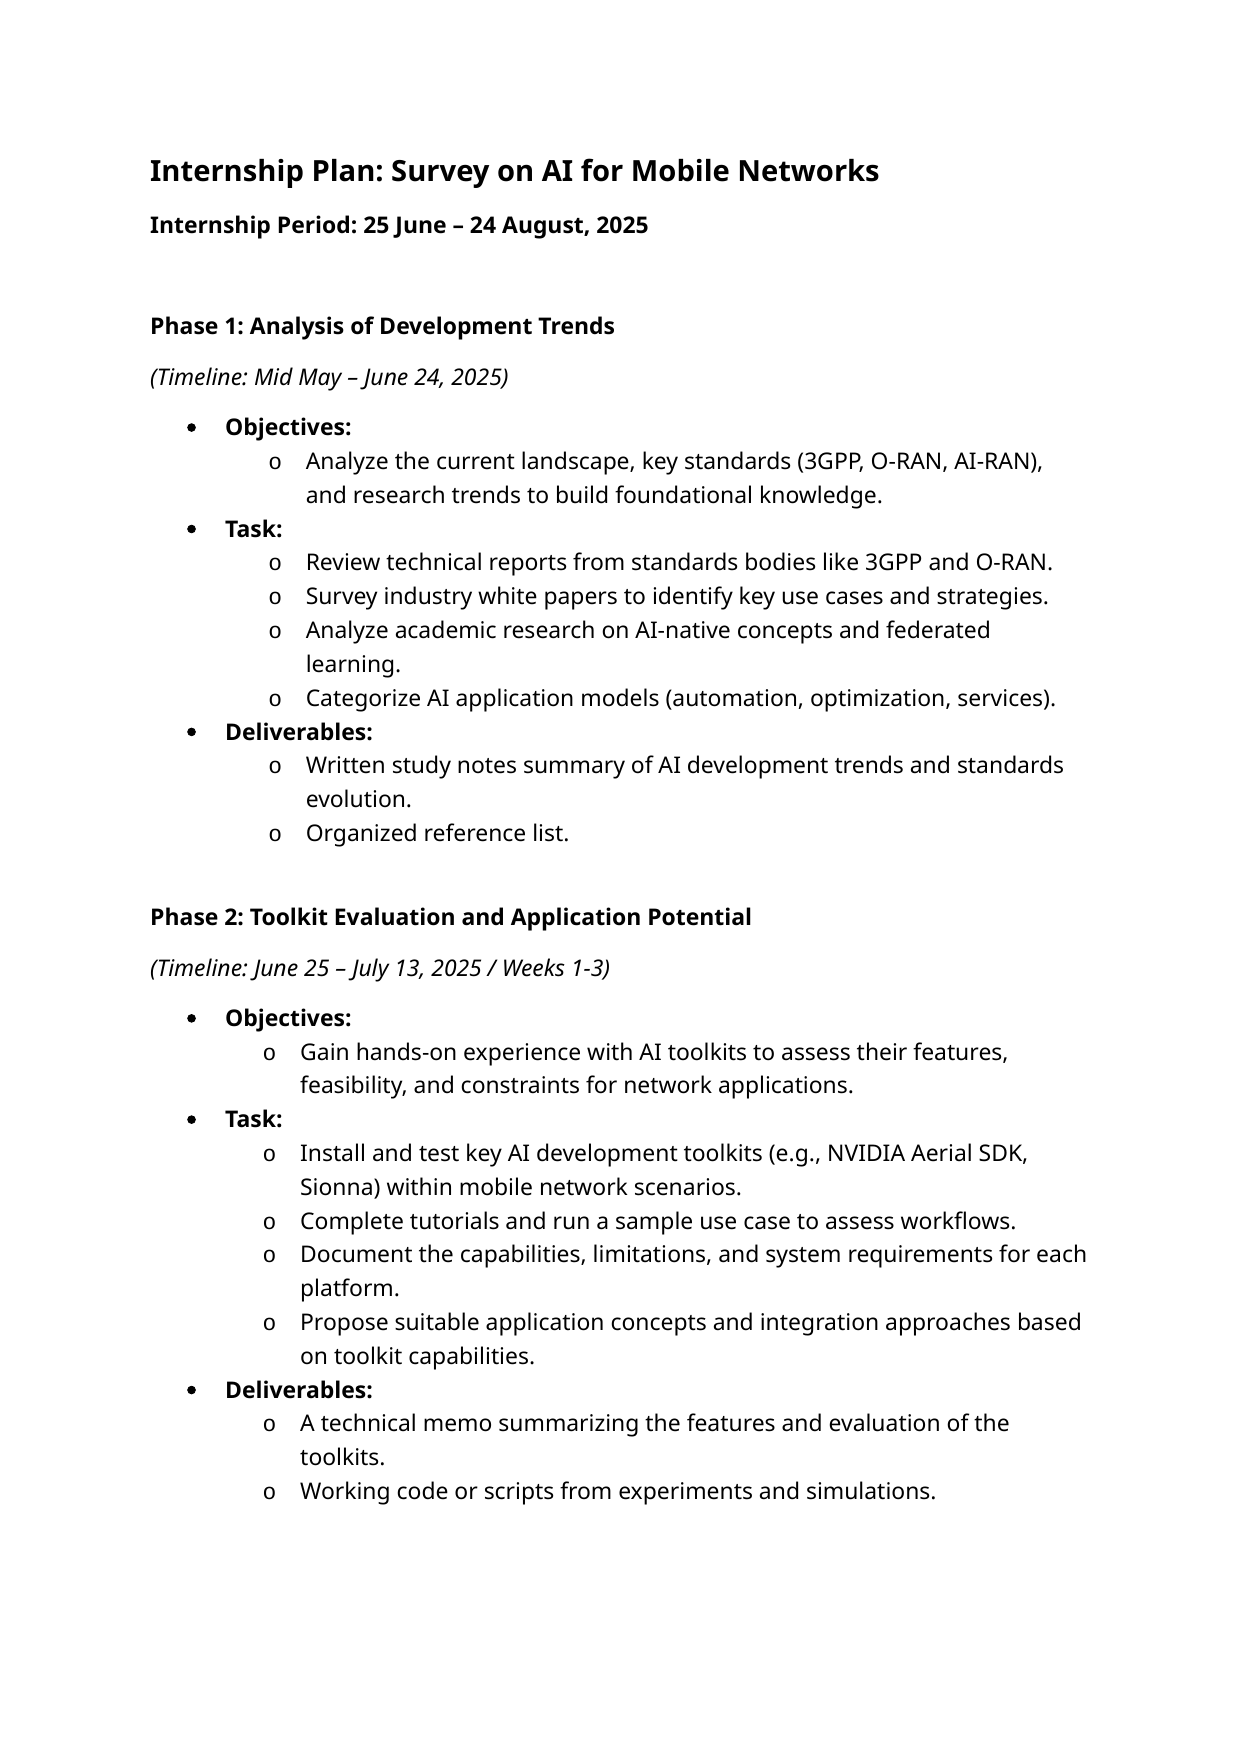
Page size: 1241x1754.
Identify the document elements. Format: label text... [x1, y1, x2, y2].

list Install and test key AI development toolkits (e.g., NVIDIA Aerial SDK, Sionna) within mobile network scenarios. [262, 1137, 1090, 1202]
list Objectives: [187, 1002, 1090, 1033]
list Organized reference list. [268, 817, 1090, 848]
list Categorize AI application models (automation, optimization, services). [268, 682, 1090, 713]
list Objectives: [187, 411, 1090, 442]
list Analyze the current landscape, key standards (3GPP, O-RAN, AI-RAN), and research trends to build foundational knowledge. [268, 445, 1090, 510]
text Internship Period: 25 June – 24 August, 2025 [150, 209, 1090, 241]
list Written study notes summary of AI development trends and standards evolution. [268, 749, 1090, 814]
list Complete tutorials and run a sample use case to assess workflows. [262, 1204, 1090, 1236]
list Analyze academic research on AI-native concepts and federated learning. [268, 614, 1090, 679]
text Internship Plan: Survey on AI for Mobile Networks [150, 150, 1090, 190]
text (Timeline: Mid May – June 24, 2025) [150, 361, 1090, 392]
list Task: [187, 512, 1090, 544]
list Working code or scripts from experiments and simulations. [262, 1475, 1090, 1506]
list Deliverables: [187, 1374, 1090, 1405]
text Phase 2: Toolkit Evaluation and Application Potential [150, 901, 1090, 932]
text Phase 1: Analysis of Development Trends [150, 310, 1090, 342]
list Review technical reports from standards bodies like 3GPP and O-RAN. [268, 546, 1090, 578]
list Task: [187, 1103, 1090, 1134]
list Deliverables: [187, 715, 1090, 747]
list Document the capabilities, limitations, and system requirements for each platform. [262, 1238, 1090, 1303]
list Propose suitable application concepts and integration approaches based on toolkit capabilities. [262, 1306, 1090, 1371]
list A technical memo summarizing the features and evaluation of the toolkits. [262, 1407, 1090, 1472]
text (Timeline: June 25 – July 13, 2025 / Weeks 1-3) [150, 951, 1090, 983]
list Gain hands-on experience with AI toolkits to assess their features, feasibility, and constraints for network applications. [262, 1036, 1090, 1101]
list Survey industry white papers to identify key use cases and strategies. [268, 580, 1090, 611]
